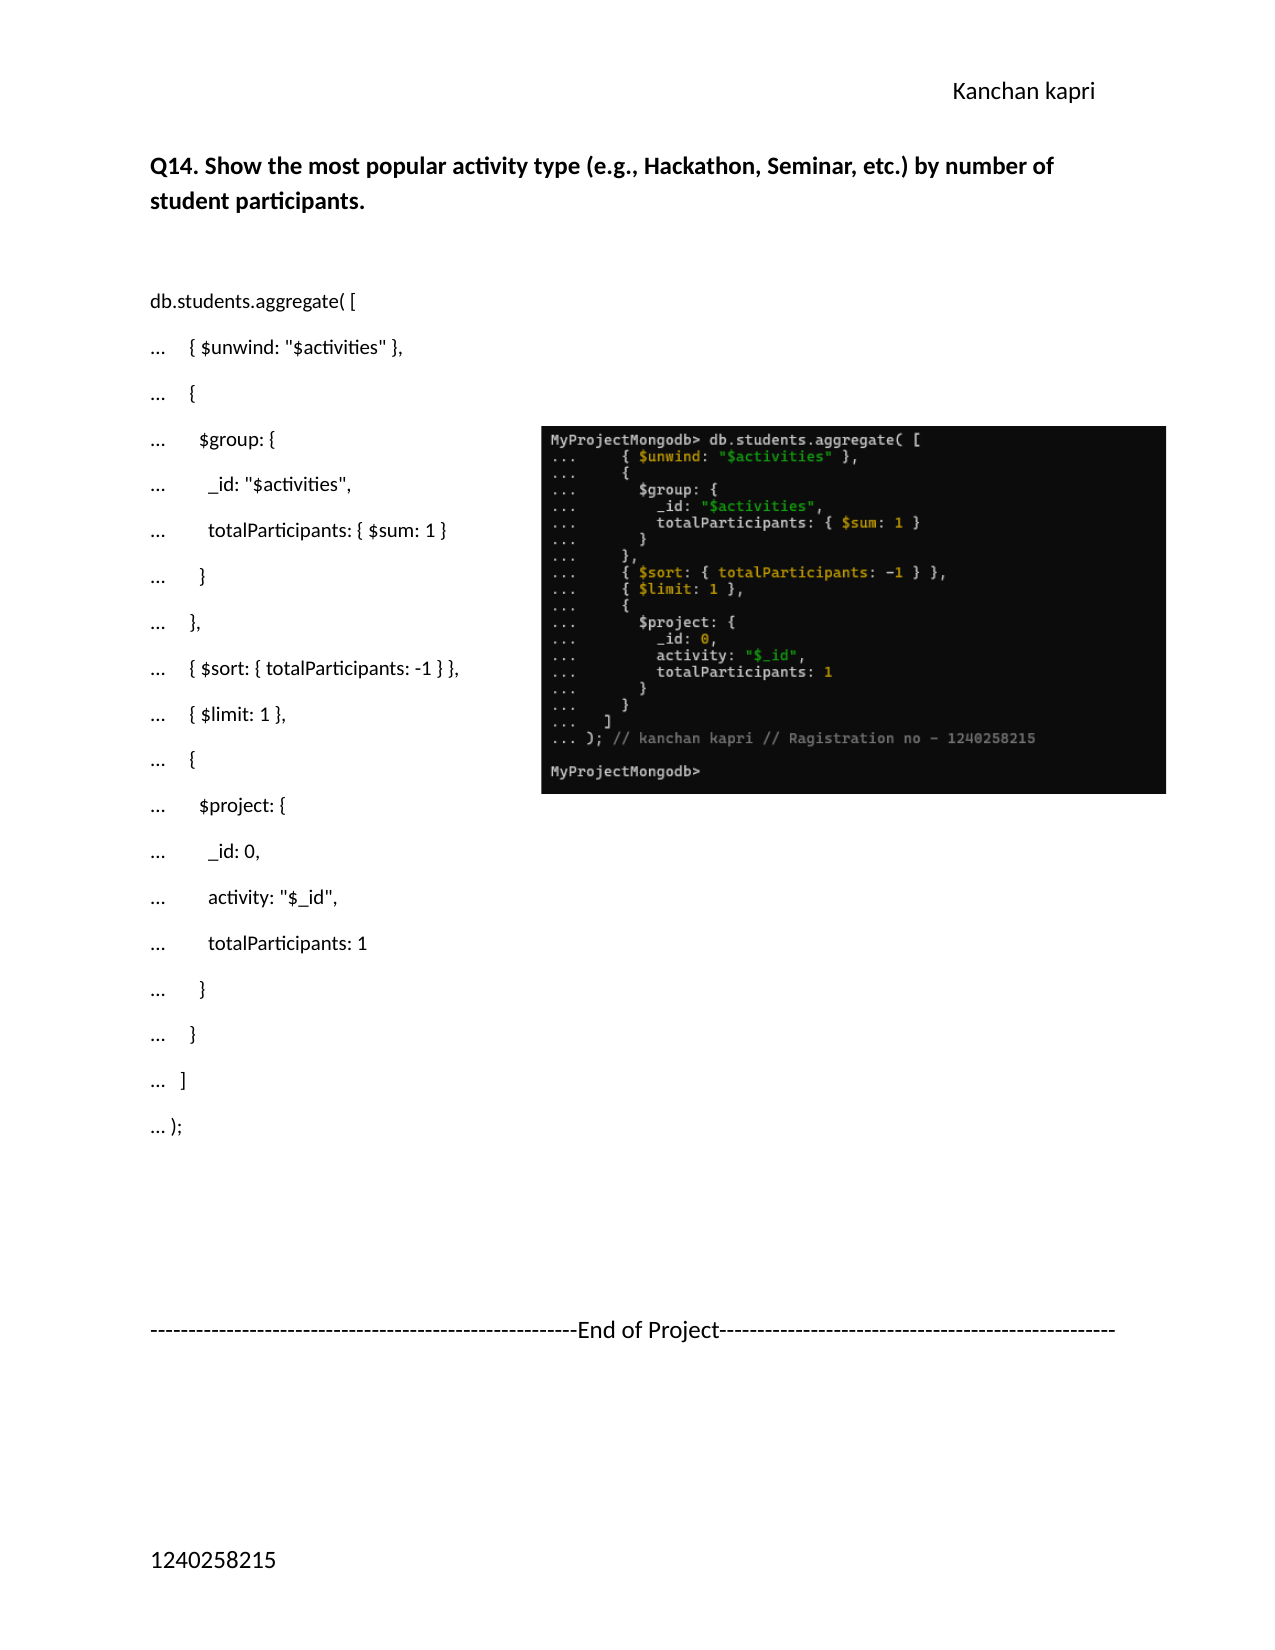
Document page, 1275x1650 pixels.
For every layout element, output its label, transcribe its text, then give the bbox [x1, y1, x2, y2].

text ... { $sort: { totalParticipants: -1 } }, [150, 655, 541, 680]
text ... $group: { [150, 426, 541, 451]
text ... }, [150, 609, 541, 634]
text ... $project: { [150, 792, 1125, 818]
text ... { $unwind: "$activities" }, [150, 334, 1125, 359]
text ... } [150, 563, 541, 589]
text Q14. Show the most popular activity type (e.g., Hackathon, Seminar, etc.) by number of student participants. [150, 150, 1125, 216]
text ... ] [150, 1067, 1125, 1093]
text ... activity: "$_id", [150, 884, 1125, 909]
text ... { [150, 380, 1125, 405]
text ... } [150, 1022, 1125, 1047]
text ... { [150, 747, 541, 772]
text ... } [150, 976, 1125, 1001]
text db.students.aggregate( [ [150, 288, 1125, 314]
text ... ); [150, 1113, 1125, 1139]
text ... _id: 0, [150, 838, 1125, 864]
text ... totalParticipants: { $sum: 1 } [150, 517, 541, 543]
text --------------------------------------------------------End of Project---------------------------------------------------- [150, 1314, 1125, 1345]
text ... totalParticipants: 1 [150, 930, 1125, 955]
text ... { $limit: 1 }, [150, 701, 541, 726]
picture [541, 426, 1167, 794]
text ... _id: "$activities", [150, 472, 541, 497]
